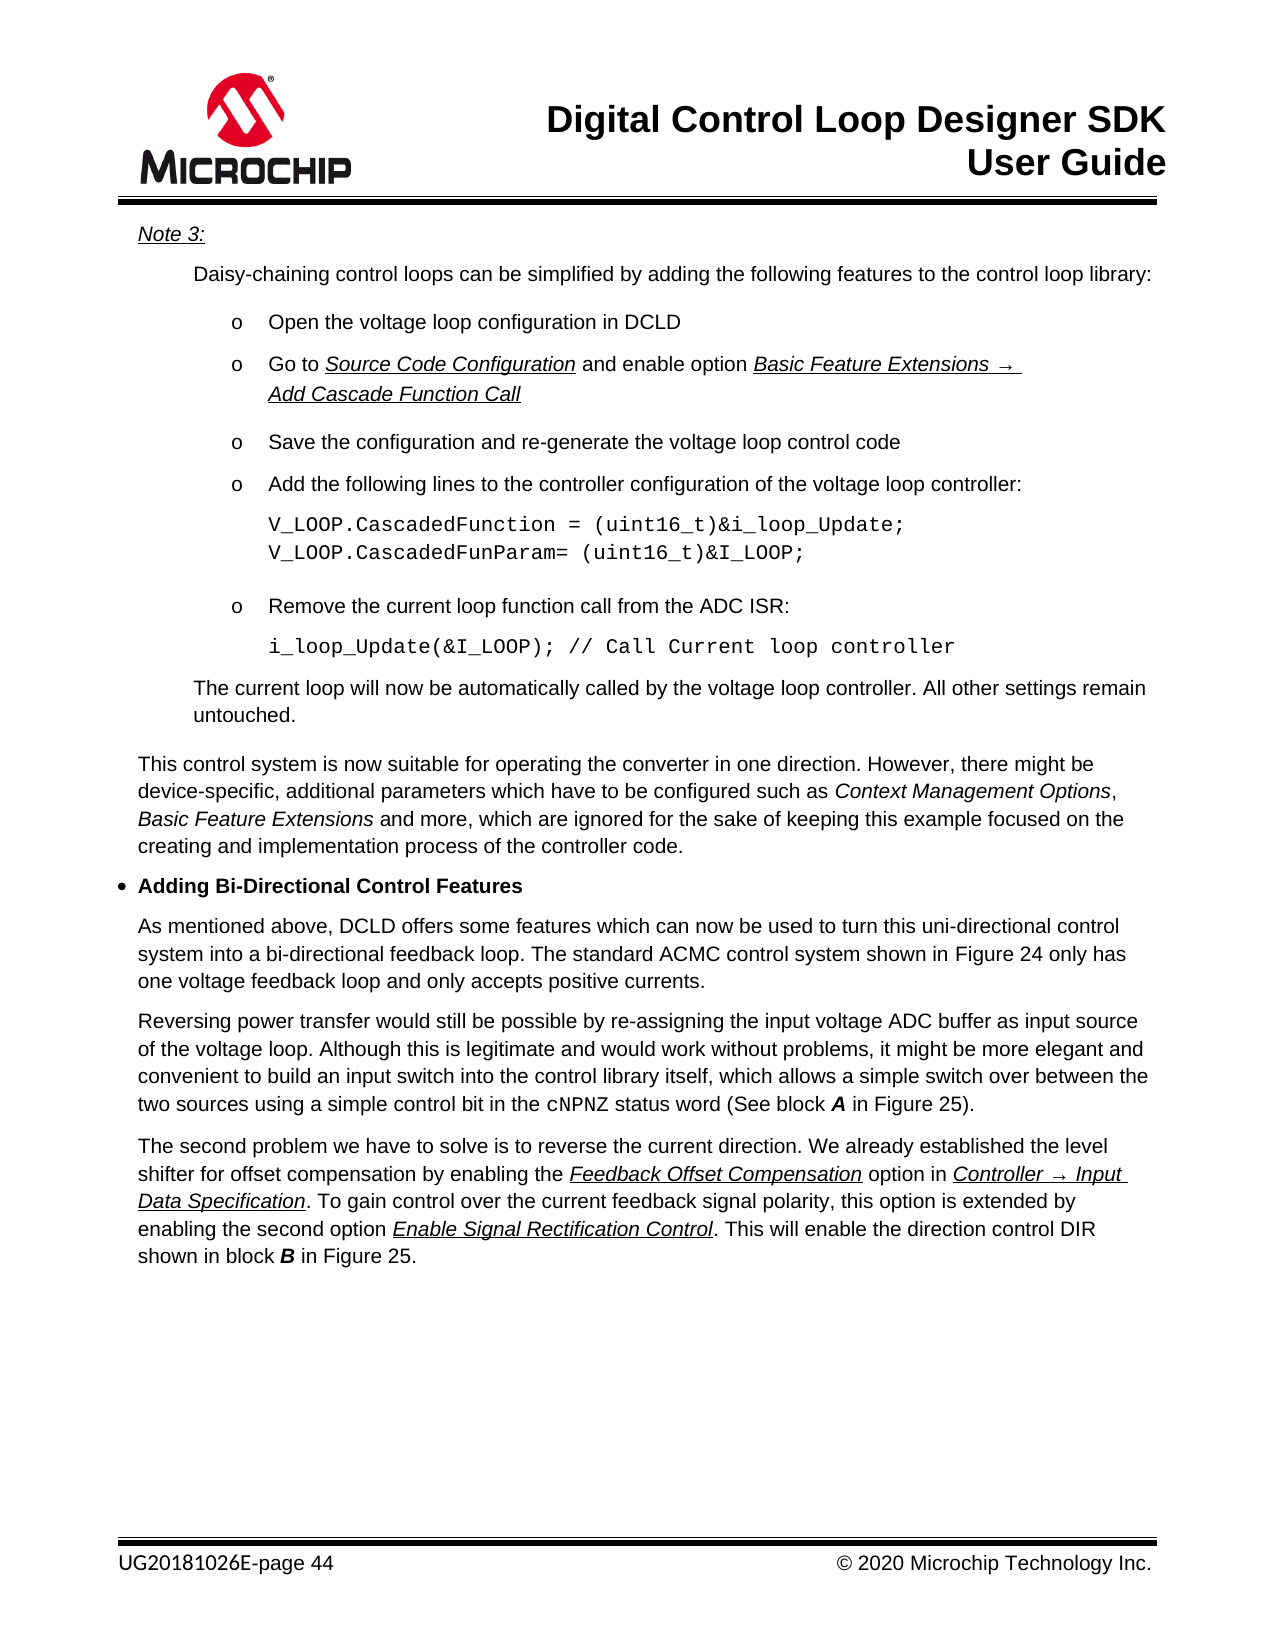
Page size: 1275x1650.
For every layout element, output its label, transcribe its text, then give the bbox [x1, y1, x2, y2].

list Open the voltage loop configuration in DCLD [231, 310, 1157, 336]
text Daisy-chaining control loops can be simplified by adding the following features to the control loop library: [193, 262, 1157, 286]
list Remove the current loop function call from the ADC ISR: [231, 594, 1157, 620]
text Note 3: [138, 222, 1157, 246]
text V_LOOP.CascadedFunction = (uint16_t)&i_loop_Update; [268, 514, 1157, 538]
text As mentioned above, DCLD offers some features which can now be used to turn this uni-directional control system into a bi-directional feedback loop. The standard ACMC control system shown in Figure 24 only has one voltage feedback loop and only accepts positive currents. [138, 914, 1157, 993]
text This control system is now suitable for operating the converter in one direction. However, there might be device-specific, additional parameters which have to be configured such as Context Management Options, Basic Feature Extensions and more, which are ignored for the sake of keeping this example focused on the creating and implementation process of the controller code. [138, 752, 1157, 858]
list Save the configuration and re-generate the voltage loop control code [231, 430, 1157, 456]
text Reversing power transfer would still be possible by re-assigning the input voltage ADC buffer as input source of the voltage loop. Although this is legitimate and would work without problems, it might be more elegant and convenient to build an input switch into the control library itself, which allows a simple switch over between the two sources using a simple control bit in the cNPNZ status word (See block A in Figure 25). [138, 1009, 1157, 1117]
text The second problem we have to solve is to reverse the current direction. We already established the level shifter for offset compensation by enabling the Feedback Offset Compensation option in Controller → Input Data Specification. To gain control over the current feedback signal polarity, this option is extended by enabling the second option Enable Signal Rectification Control. This will enable the direction control DIR shown in block B in Figure 25. [138, 1134, 1157, 1268]
text V_LOOP.CascadedFunParam= (uint16_t)&I_LOOP; [268, 542, 1157, 565]
picture [140, 73, 351, 184]
list Adding Bi-Directional Control Features [118, 874, 1157, 898]
text i_loop_Update(&I_LOOP); // Call Current loop controller [193, 636, 1157, 660]
list Go to Source Code Configuration and enable option Basic Feature Extensions → Add Cascade Function Call [231, 352, 1157, 405]
list Add the following lines to the controller configuration of the voltage loop controller: [231, 472, 1157, 498]
text The current loop will now be automatically called by the voltage loop controller. All other settings remain untouched. [193, 676, 1157, 727]
